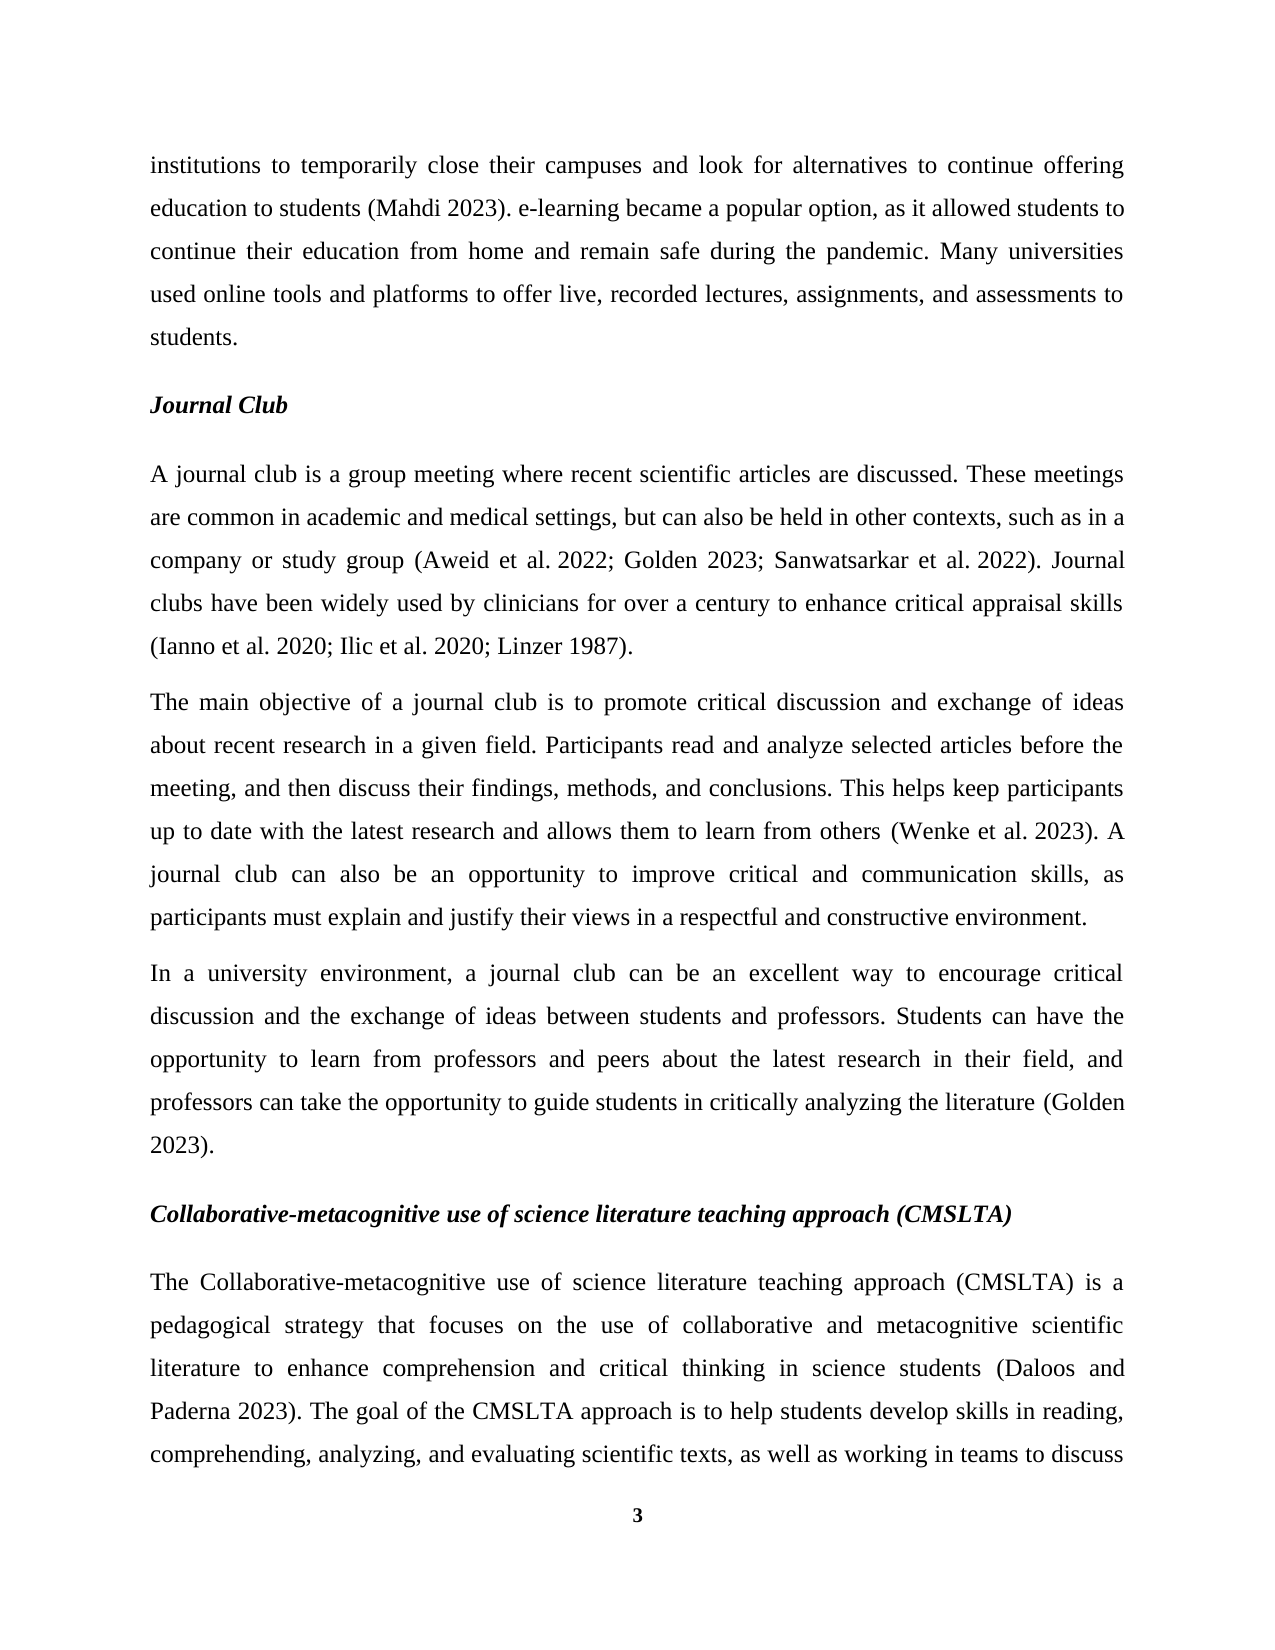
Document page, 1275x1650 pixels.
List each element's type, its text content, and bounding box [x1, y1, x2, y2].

text A journal club is a group meeting where recent scientific articles are discussed. These meetings are common in academic and medical settings, but can also be held in other contexts, such as in a company or study group (Aweid et al. 2022; Golden 2023; Sanwatsarkar et al. 2022). Journal clubs have been widely used by clinicians for over a century to enhance critical appraisal skills (Ianno et al. 2020; Ilic et al. 2020; Linzer 1987). [150, 459, 1125, 660]
subtitle Journal Club [150, 391, 1125, 419]
subtitle Collaborative-metacognitive use of science literature teaching approach (CMSLTA) [150, 1199, 1125, 1227]
text The main objective of a journal club is to promote critical discussion and exchange of ideas about recent research in a given field. Participants read and analyze selected articles before the meeting, and then discuss their findings, methods, and conclusions. This helps keep participants up to date with the latest research and allows them to learn from others (Wenke et al. 2023). A journal club can also be an opportunity to improve critical and communication skills, as participants must explain and justify their views in a respectful and constructive environment. [150, 687, 1125, 931]
text In a university environment, a journal club can be an excellent way to encourage critical discussion and the exchange of ideas between students and professors. Students can have the opportunity to learn from professors and peers about the latest research in their field, and professors can take the opportunity to guide students in critically analyzing the literature (Golden 2023). [150, 958, 1125, 1159]
